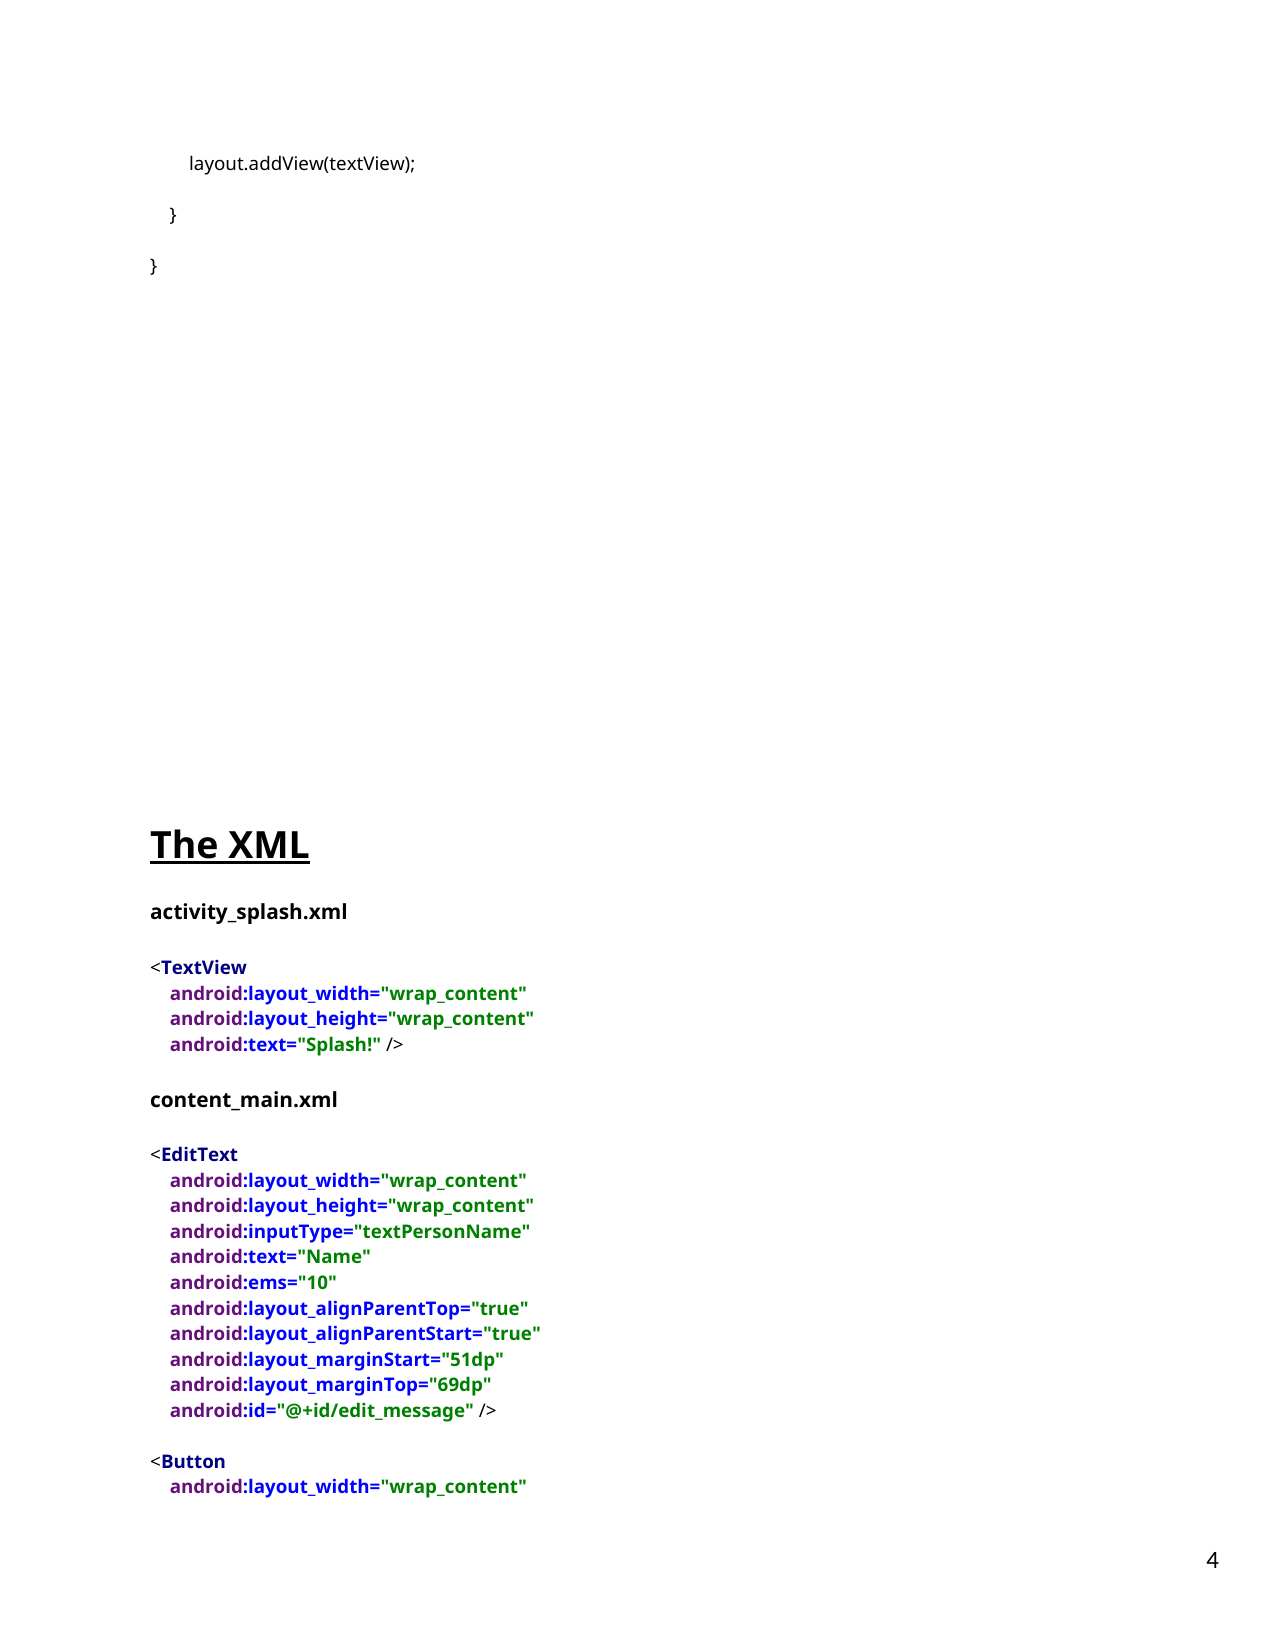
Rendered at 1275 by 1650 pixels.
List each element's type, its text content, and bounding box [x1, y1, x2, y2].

text content_main.xml [150, 1085, 1219, 1113]
text The XML [150, 818, 1219, 869]
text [150, 150, 1219, 278]
text activity_splash.xml [150, 897, 1219, 926]
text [150, 1142, 1219, 1499]
text <TextView android:layout_width="wrap_content" android:layout_height="wrap_content" android:text="Splash!" /> [150, 954, 1219, 1056]
